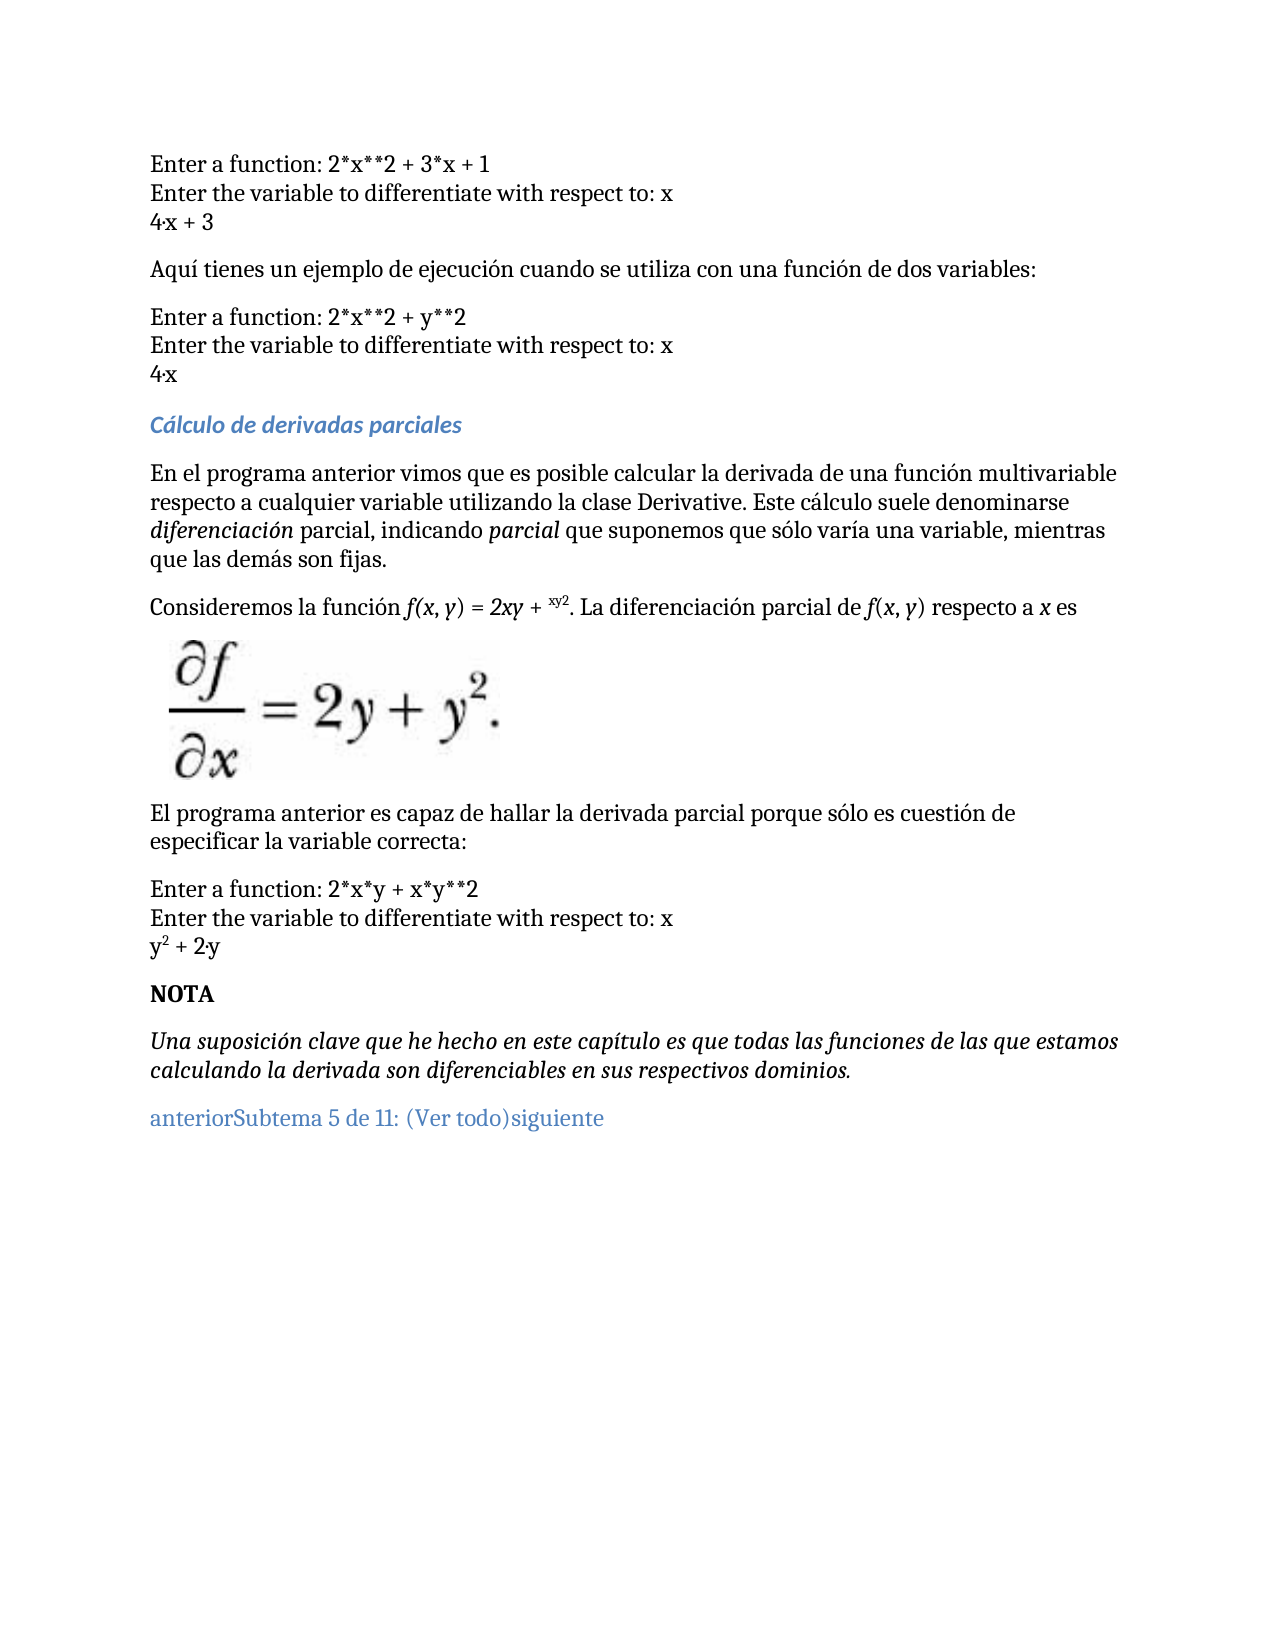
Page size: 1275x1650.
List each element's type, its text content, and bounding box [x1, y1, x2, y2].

text Una suposición clave que he hecho en este capítulo es que todas las funciones de las que estamos calculando la derivada son diferenciables en sus respectivos dominios. [150, 1027, 1125, 1085]
picture [168, 640, 500, 780]
text El programa anterior es capaz de hallar la derivada parcial porque sólo es cuestión de especificar la variable correcta: [150, 798, 1125, 856]
text Consideremos la función f(x, y) = 2xy + xy2. La diferenciación parcial de f(x, y) respecto a x es [150, 593, 1125, 621]
text NOTA [150, 980, 1125, 1008]
text En el programa anterior vimos que es posible calcular la derivada de una función multivariable respecto a cualquier variable utilizando la clase Derivative. Este cálculo suele denominarse diferenciación parcial, indicando parcial que suponemos que sólo varía una variable, mientras que las demás son fijas. [150, 459, 1125, 574]
subtitle Cálculo de derivadas parciales [150, 409, 1125, 440]
text Enter a function: 2*x*y + x*y**2 Enter the variable to differentiate with respect to: x y2 + 2·y [150, 875, 1125, 961]
text Enter a function: 2*x**2 + y**2 Enter the variable to differentiate with respect to: x 4·x [150, 302, 1125, 389]
text anteriorSubtema 5 de 11: (Ver todo)siguiente [150, 1103, 1125, 1161]
text Aquí tienes un ejemplo de ejecución cuando se utiliza con una función de dos variables: [150, 255, 1125, 284]
text Enter a function: 2*x**2 + 3*x + 1 Enter the variable to differentiate with respect to: x 4·x + 3 [150, 150, 1125, 236]
